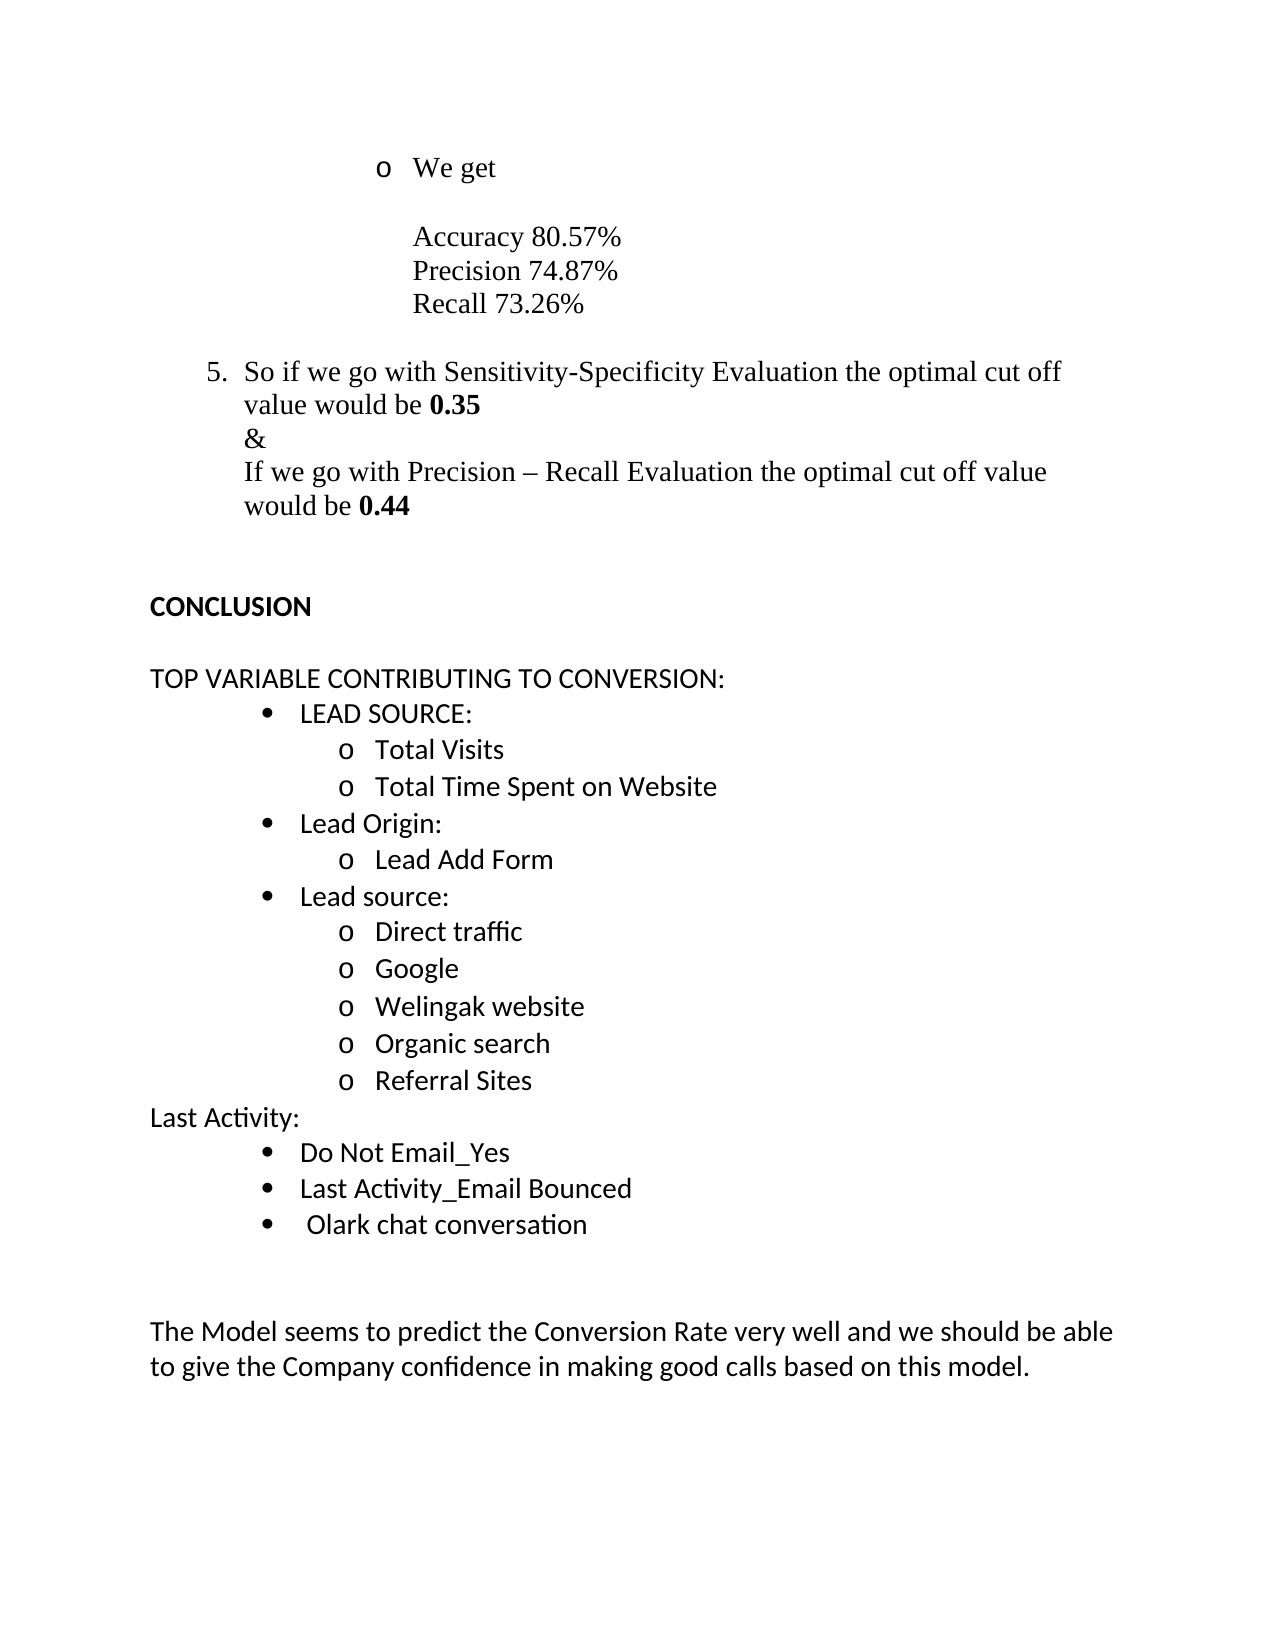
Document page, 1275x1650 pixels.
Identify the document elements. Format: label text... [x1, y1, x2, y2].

text TOP VARIABLE CONTRIBUTING TO CONVERSION: [150, 660, 1125, 695]
text Precision 74.87% [412, 253, 1125, 287]
list Lead source: [262, 878, 1125, 913]
list Olark chat conversation [262, 1206, 1125, 1241]
text Recall 73.26% [412, 287, 1125, 320]
list Referral Sites [337, 1062, 1125, 1099]
list Google [337, 951, 1125, 988]
list Total Time Spent on Website [337, 768, 1125, 805]
list Lead Add Form [337, 841, 1125, 878]
text Last Activity: [150, 1099, 1125, 1134]
list We get [375, 150, 1125, 186]
text If we go with Precision – Recall Evaluation the optimal cut off value would be 0.44 [244, 454, 1125, 521]
text The Model seems to predict the Conversion Rate very well and we should be able to give the Company confidence in making good calls based on this model. [150, 1313, 1125, 1384]
text & [244, 421, 1125, 454]
list Lead Origin: [262, 805, 1125, 841]
list Do Not Email_Yes [262, 1134, 1125, 1170]
text Accuracy 80.57% [412, 219, 1125, 253]
list Welingak website [337, 988, 1125, 1025]
list Last Activity_Email Bounced [262, 1170, 1125, 1206]
list LEAD SOURCE: [262, 695, 1125, 731]
list Direct traffic [337, 913, 1125, 951]
list So if we go with Sensitivity-Specificity Evaluation the optimal cut off value would be 0.35 [206, 354, 1125, 421]
list Total Visits [337, 731, 1125, 768]
text CONCLUSION [150, 588, 1125, 624]
list Organic search [337, 1025, 1125, 1062]
